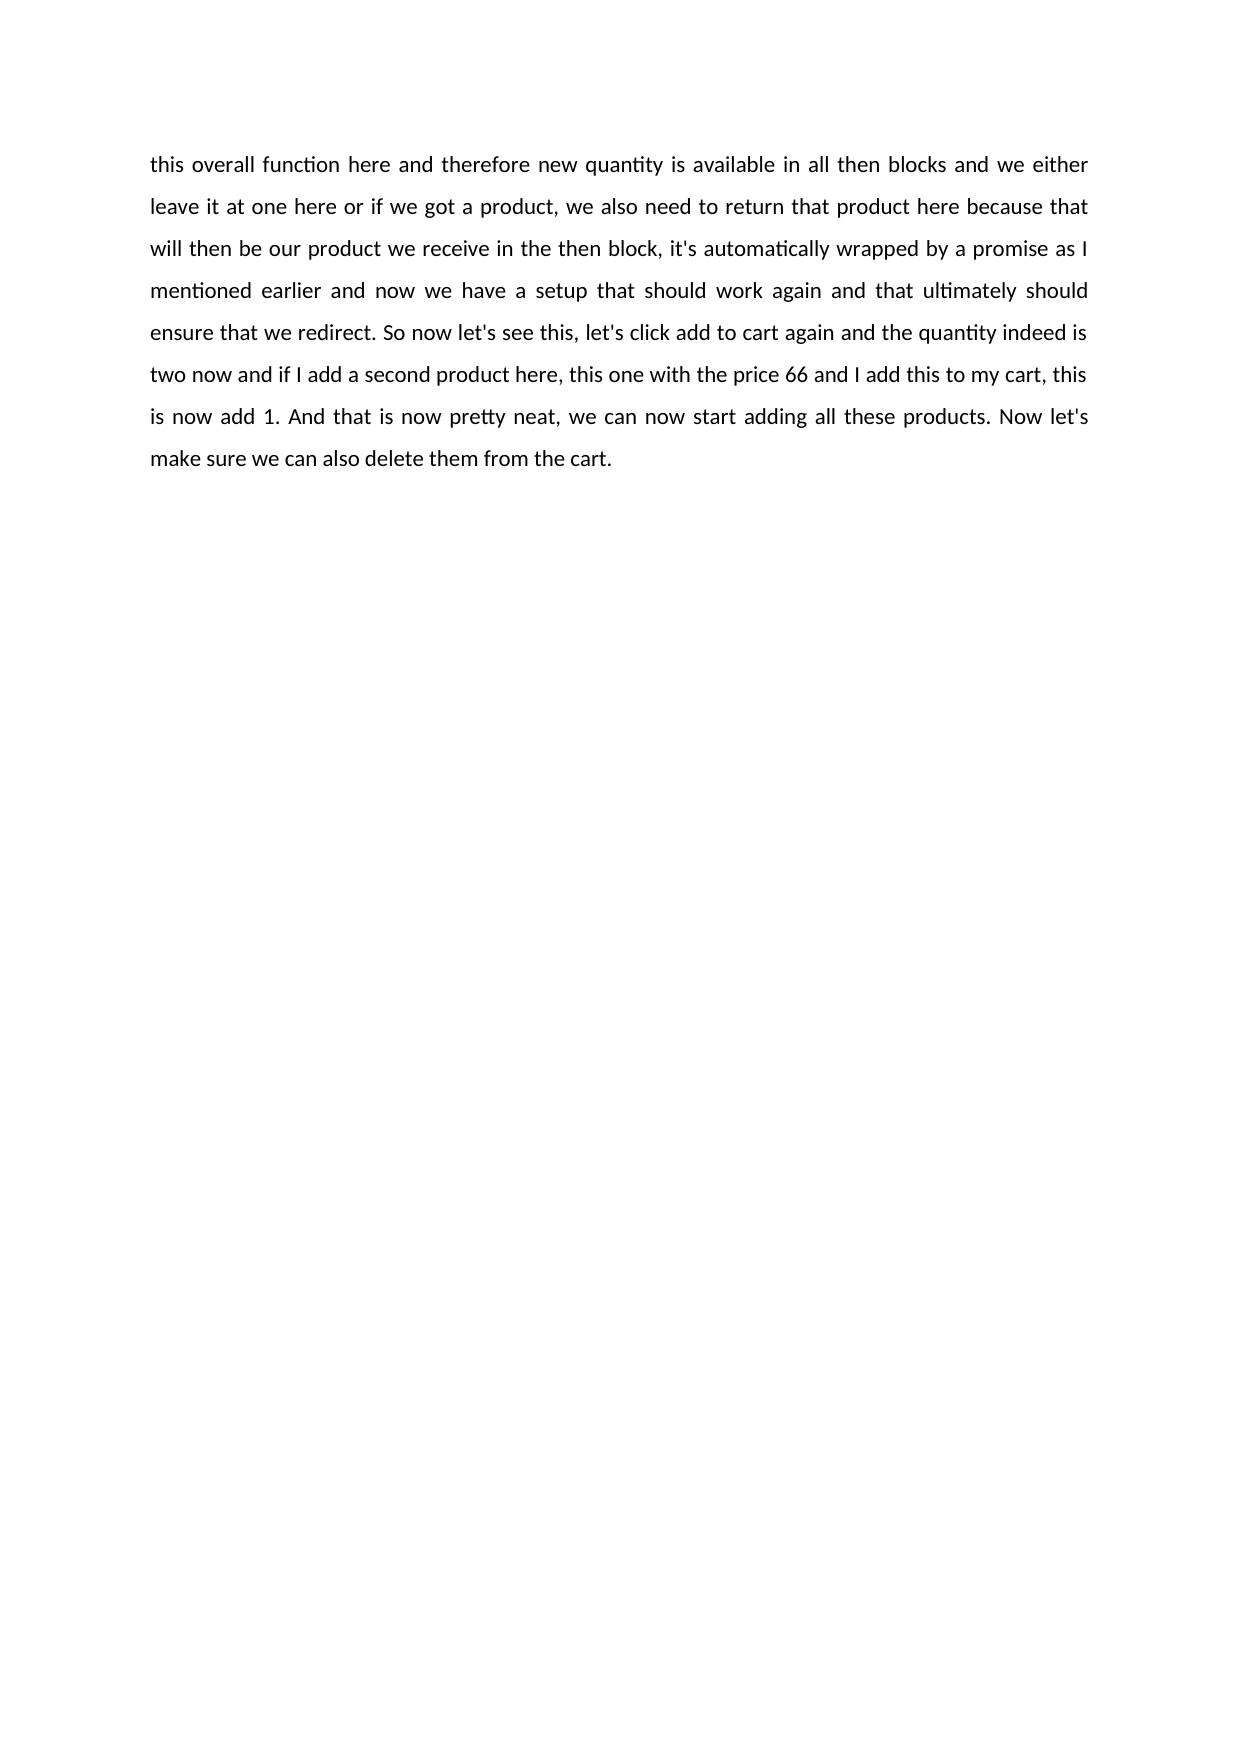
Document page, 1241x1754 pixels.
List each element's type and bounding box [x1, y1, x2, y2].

text [150, 150, 1090, 472]
